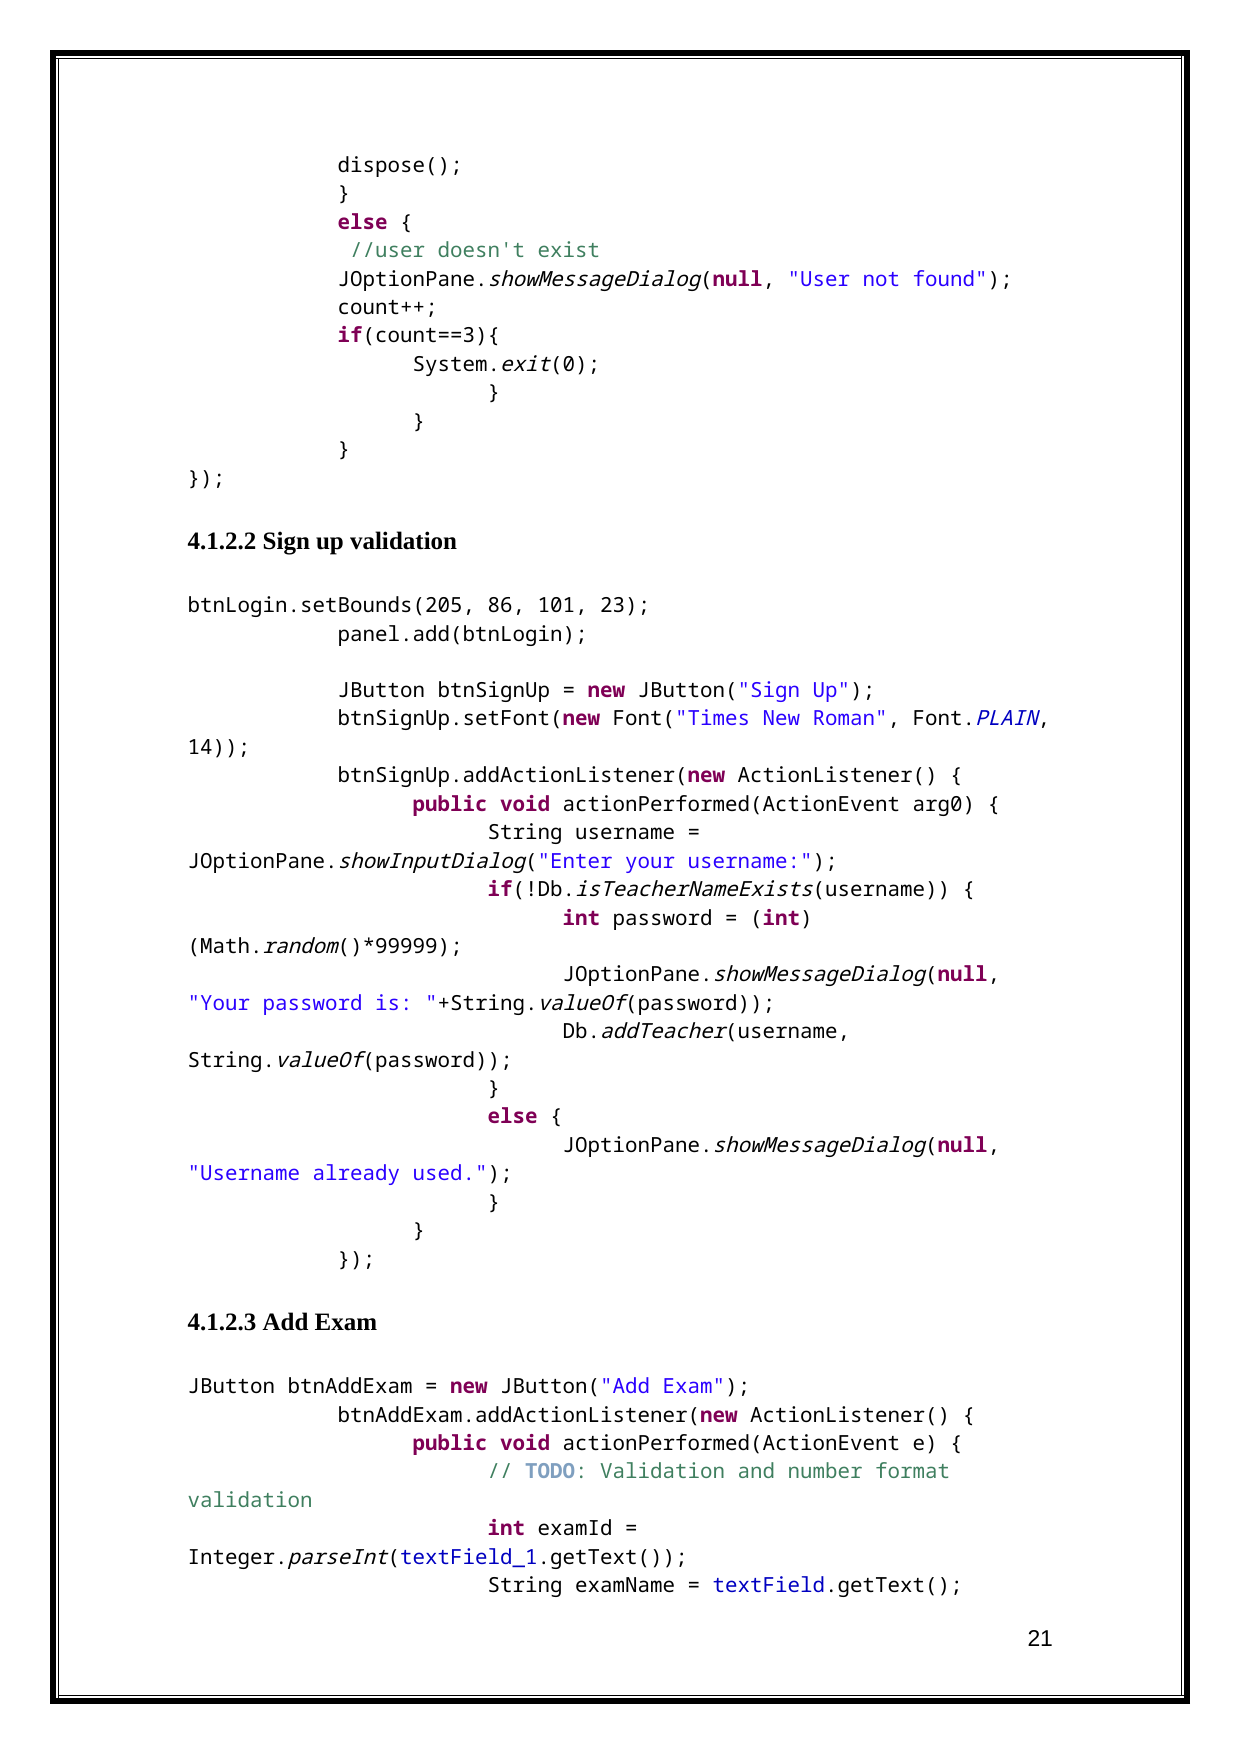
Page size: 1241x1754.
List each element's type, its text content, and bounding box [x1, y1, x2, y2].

text btnSignUp.setFont(new Font("Times New Roman", Font.PLAIN, 14)); [187, 703, 1053, 760]
text btnLogin.setBounds(205, 86, 101, 23); [187, 590, 1053, 619]
text JOptionPane.showMessageDialog(null, "Your password is: "+String.valueOf(password)); [187, 959, 1053, 1016]
text 4.1.2.3 Add Exam [187, 1307, 1053, 1336]
text if(!Db.isTeacherNameExists(username)) { [187, 874, 1053, 903]
text btnSignUp.addActionListener(new ActionListener() { [187, 760, 1053, 789]
text JOptionPane.showMessageDialog(null, "Username already used."); [187, 1130, 1053, 1187]
text } [187, 1073, 1053, 1102]
text // TODO: Validation and number format validation [187, 1457, 1053, 1513]
text } [187, 434, 1053, 463]
text else { [187, 207, 1053, 235]
text count++; [187, 292, 1053, 321]
text } [187, 1215, 1053, 1244]
text }); [187, 463, 1053, 491]
text if(count==3){ [187, 321, 1053, 349]
text } [187, 178, 1053, 207]
text } [187, 406, 1053, 434]
text System.exit(0); [187, 349, 1053, 377]
text btnAddExam.addActionListener(new ActionListener() { [187, 1400, 1053, 1428]
text JButton btnSignUp = new JButton("Sign Up"); [187, 675, 1053, 703]
text else { [187, 1102, 1053, 1130]
text 4.1.2.2 Sign up validation [187, 526, 1053, 555]
text String username = JOptionPane.showInputDialog("Enter your username:"); [187, 817, 1053, 874]
text dispose(); [187, 150, 1053, 178]
text Db.addTeacher(username, String.valueOf(password)); [187, 1016, 1053, 1073]
text public void actionPerformed(ActionEvent e) { [187, 1428, 1053, 1457]
text public void actionPerformed(ActionEvent arg0) { [187, 789, 1053, 817]
text }); [187, 1244, 1053, 1272]
text JButton btnAddExam = new JButton("Add Exam"); [187, 1371, 1053, 1400]
text //user doesn't exist [187, 235, 1053, 264]
text int examId = Integer.parseInt(textField_1.getText()); [187, 1513, 1053, 1570]
text } [187, 377, 1053, 406]
text panel.add(btnLogin); [187, 619, 1053, 647]
text } [187, 1187, 1053, 1215]
text String examName = textField.getText(); [187, 1570, 1053, 1599]
text int password = (int)(Math.random()*99999); [187, 903, 1053, 959]
text JOptionPane.showMessageDialog(null, "User not found"); [187, 264, 1053, 292]
